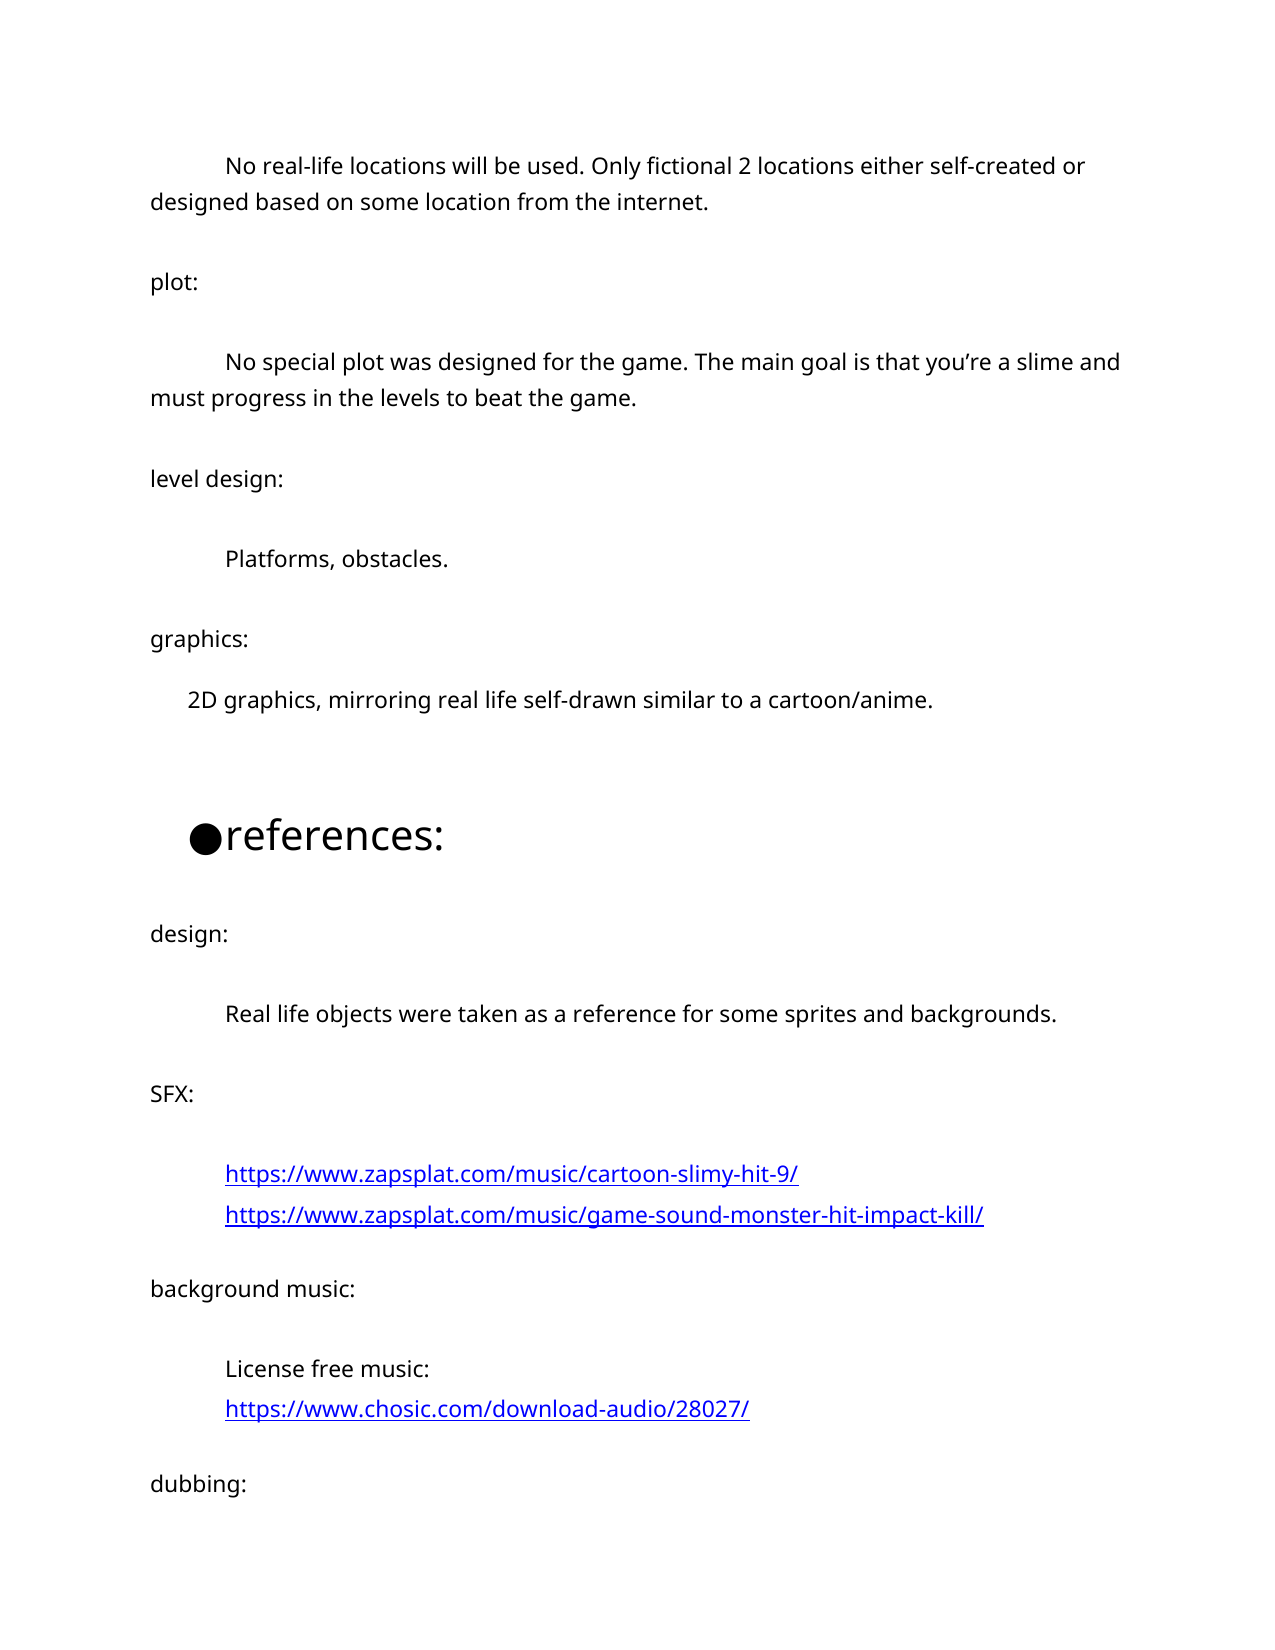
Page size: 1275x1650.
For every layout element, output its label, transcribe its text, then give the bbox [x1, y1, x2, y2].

text design: [150, 918, 1125, 949]
text level design: [150, 462, 1125, 494]
text Platforms, obstacles. [150, 543, 1125, 574]
text No special plot was designed for the game. The main goal is that you’re a slime and must progress in the levels to beat the game. [150, 346, 1125, 413]
text https://www.zapsplat.com/music/cartoon-slimy-hit-9/ [150, 1158, 1125, 1190]
text https://www.zapsplat.com/music/game-sound-monster-hit-impact-kill/ [150, 1198, 1125, 1230]
text Real life objects were taken as a reference for some sprites and backgrounds. [150, 998, 1125, 1029]
text License free music: [150, 1353, 1125, 1384]
text graphics: [150, 623, 1125, 654]
text 2D graphics, mirroring real life self-drawn similar to a cartoon/anime. [150, 684, 1125, 715]
text https://www.chosic.com/download-audio/28027/ [150, 1393, 1125, 1424]
text background music: [150, 1273, 1125, 1304]
text SFX: [150, 1078, 1125, 1109]
text dubbing: [150, 1468, 1125, 1499]
subtitle references: [187, 806, 1125, 862]
text No real-life locations will be used. Only fictional 2 locations either self-created or designed based on some location from the internet. [150, 150, 1125, 217]
text plot: [150, 266, 1125, 297]
